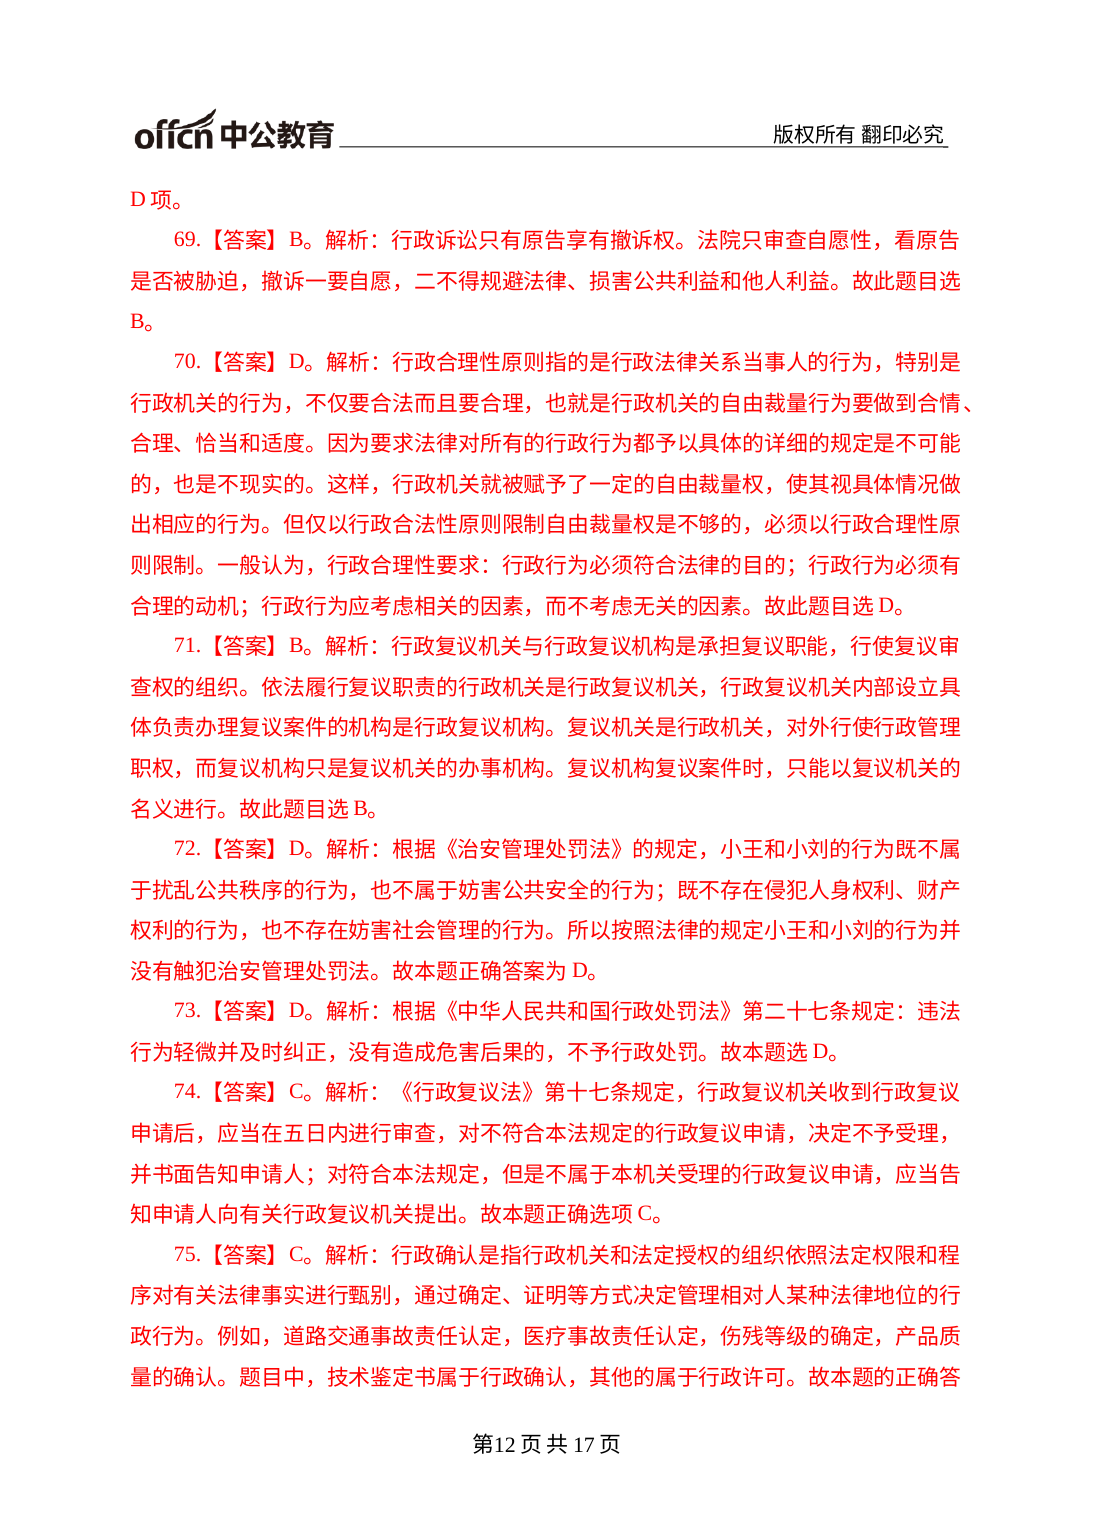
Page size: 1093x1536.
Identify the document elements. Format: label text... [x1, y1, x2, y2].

text 73.【答案】D。解析：根据《中华人民共和国行政处罚法》第二十七条规定：违法行为轻微并及时纠正，没有造成危害后果的，不予行政处罚。故本题选D。 [130, 994, 963, 1067]
text 69.【答案】B。解析：行政诉讼只有原告享有撤诉权。法院只审查自愿性，看原告是否被胁迫，撤诉一要自愿，二不得规避法律、损害公共利益和他人利益。故此题目选B。 [130, 223, 963, 337]
picture [133, 103, 335, 154]
text 68.【答案】D。解析：国家赔偿主要是以支付赔偿金为主，还有返还财产、恢复原状、消除影响、恢复名誉、赔礼道歉等方式。题干中问的是主要方式，故本题答案选择D项。 [130, 182, 963, 215]
text 70.【答案】D。解析：行政合理性原则指的是行政法律关系当事人的行为，特别是行政机关的行为，不仅要合法而且要合理，也就是行政机关的自由裁量行为要做到合情、合理、恰当和适度。因为要求法律对所有的行政行为都予以具体的详细的规定是不可能的，也是不现实的。这样，行政机关就被赋予了一定的自由裁量权，使其视具体情况做出相应的行为。但仅以行政合法性原则限制自由裁量权是不够的，必须以行政合理性原则限制。一般认为，行政合理性要求：行政行为必须符合法律的目的；行政行为必须有合理的动机；行政行为应考虑相关的因素，而不考虑无关的因素。故此题目选D。 [130, 344, 963, 621]
text 72.【答案】D。解析：根据《治安管理处罚法》的规定，小王和小刘的行为既不属于扰乱公共秩序的行为，也不属于妨害公共安全的行为；既不存在侵犯人身权利、财产权利的行为，也不存在妨害社会管理的行为。所以按照法律的规定小王和小刘的行为并没有触犯治安管理处罚法。故本题正确答案为D。 [130, 832, 963, 986]
text 71.【答案】B。解析：行政复议机关与行政复议机构是承担复议职能，行使复议审查权的组织。依法履行复议职责的行政机关是行政复议机关，行政复议机关内部设立具体负责办理复议案件的机构是行政复议机构。复议机关是行政机关，对外行使行政管理职权，而复议机构只是复议机关的办事机构。复议机构复议案件时，只能以复议机关的名义进行。故此题目选B。 [130, 629, 963, 824]
text 74.【答案】C。解析：《行政复议法》第十七条规定，行政复议机关收到行政复议申请后，应当在五日内进行审查，对不符合本法规定的行政复议申请，决定不予受理，并书面告知申请人；对符合本法规定，但是不属于本机关受理的行政复议申请，应当告知申请人向有关行政复议机关提出。故本题正确选项C。 [130, 1075, 963, 1229]
